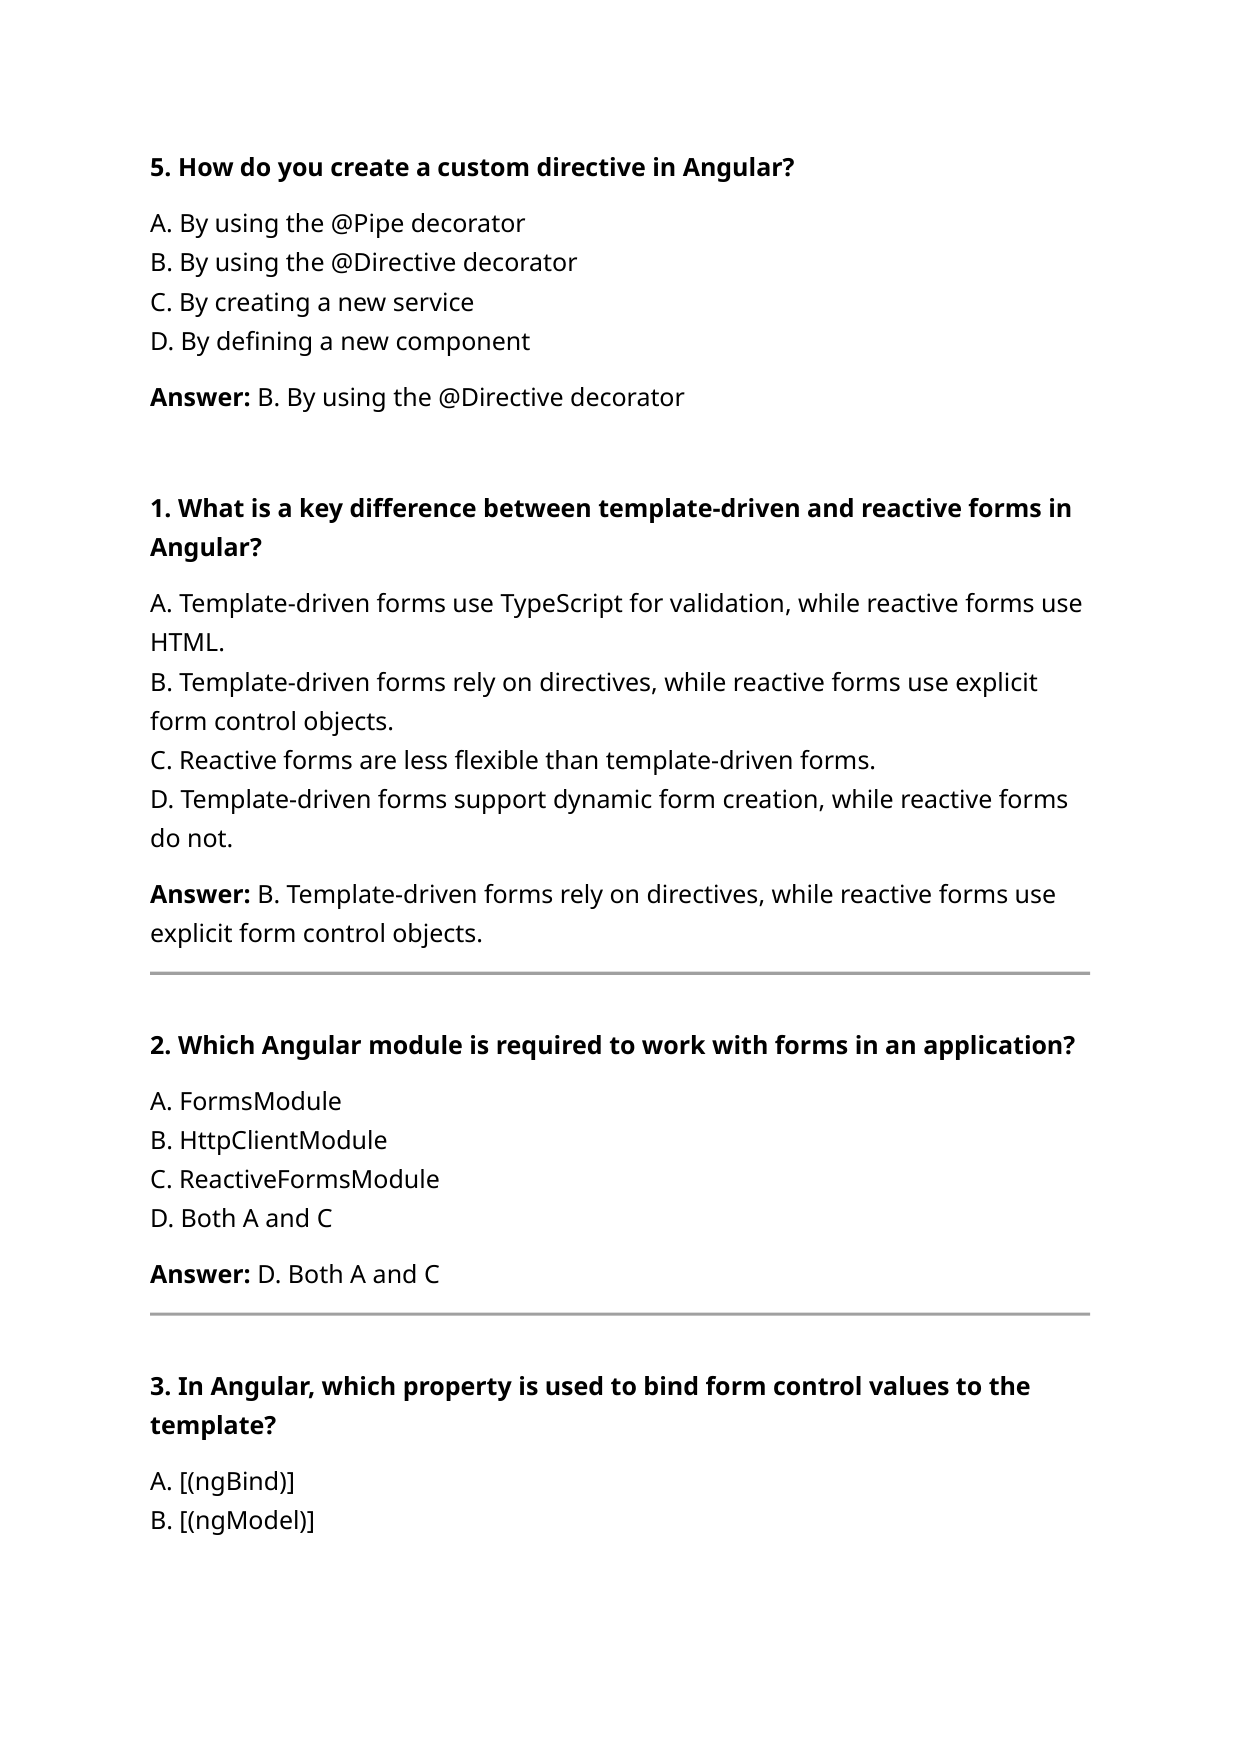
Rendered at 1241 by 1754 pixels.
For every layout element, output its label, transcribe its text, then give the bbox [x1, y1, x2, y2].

text 5. How do you create a custom directive in Angular? [150, 150, 1090, 184]
text A. FormsModule B. HttpClientModule C. ReactiveFormsModule D. Both A and C [150, 1083, 1090, 1235]
text Answer: D. Both A and C [150, 1257, 1090, 1291]
text A. By using the @Pipe decorator B. By using the @Directive decorator C. By creating a new service D. By defining a new component [150, 206, 1090, 357]
text 2. Which Angular module is required to work with forms in an application? [150, 1027, 1090, 1062]
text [150, 1463, 1090, 1537]
text 3. In Angular, which property is used to bind form control values to the template? [150, 1368, 1090, 1442]
text 1. What is a key difference between template-driven and reactive forms in Angular? [150, 491, 1090, 564]
text A. Template-driven forms use TypeScript for validation, while reactive forms use HTML. B. Template-driven forms rely on directives, while reactive forms use explicit form control objects. C. Reactive forms are less flexible than template-driven forms. D. Template-driven forms support dynamic form creation, while reactive forms do not. [150, 586, 1090, 855]
text Answer: B. Template-driven forms rely on directives, while reactive forms use explicit form control objects. [150, 877, 1090, 950]
text Answer: B. By using the @Directive decorator [150, 379, 1090, 413]
